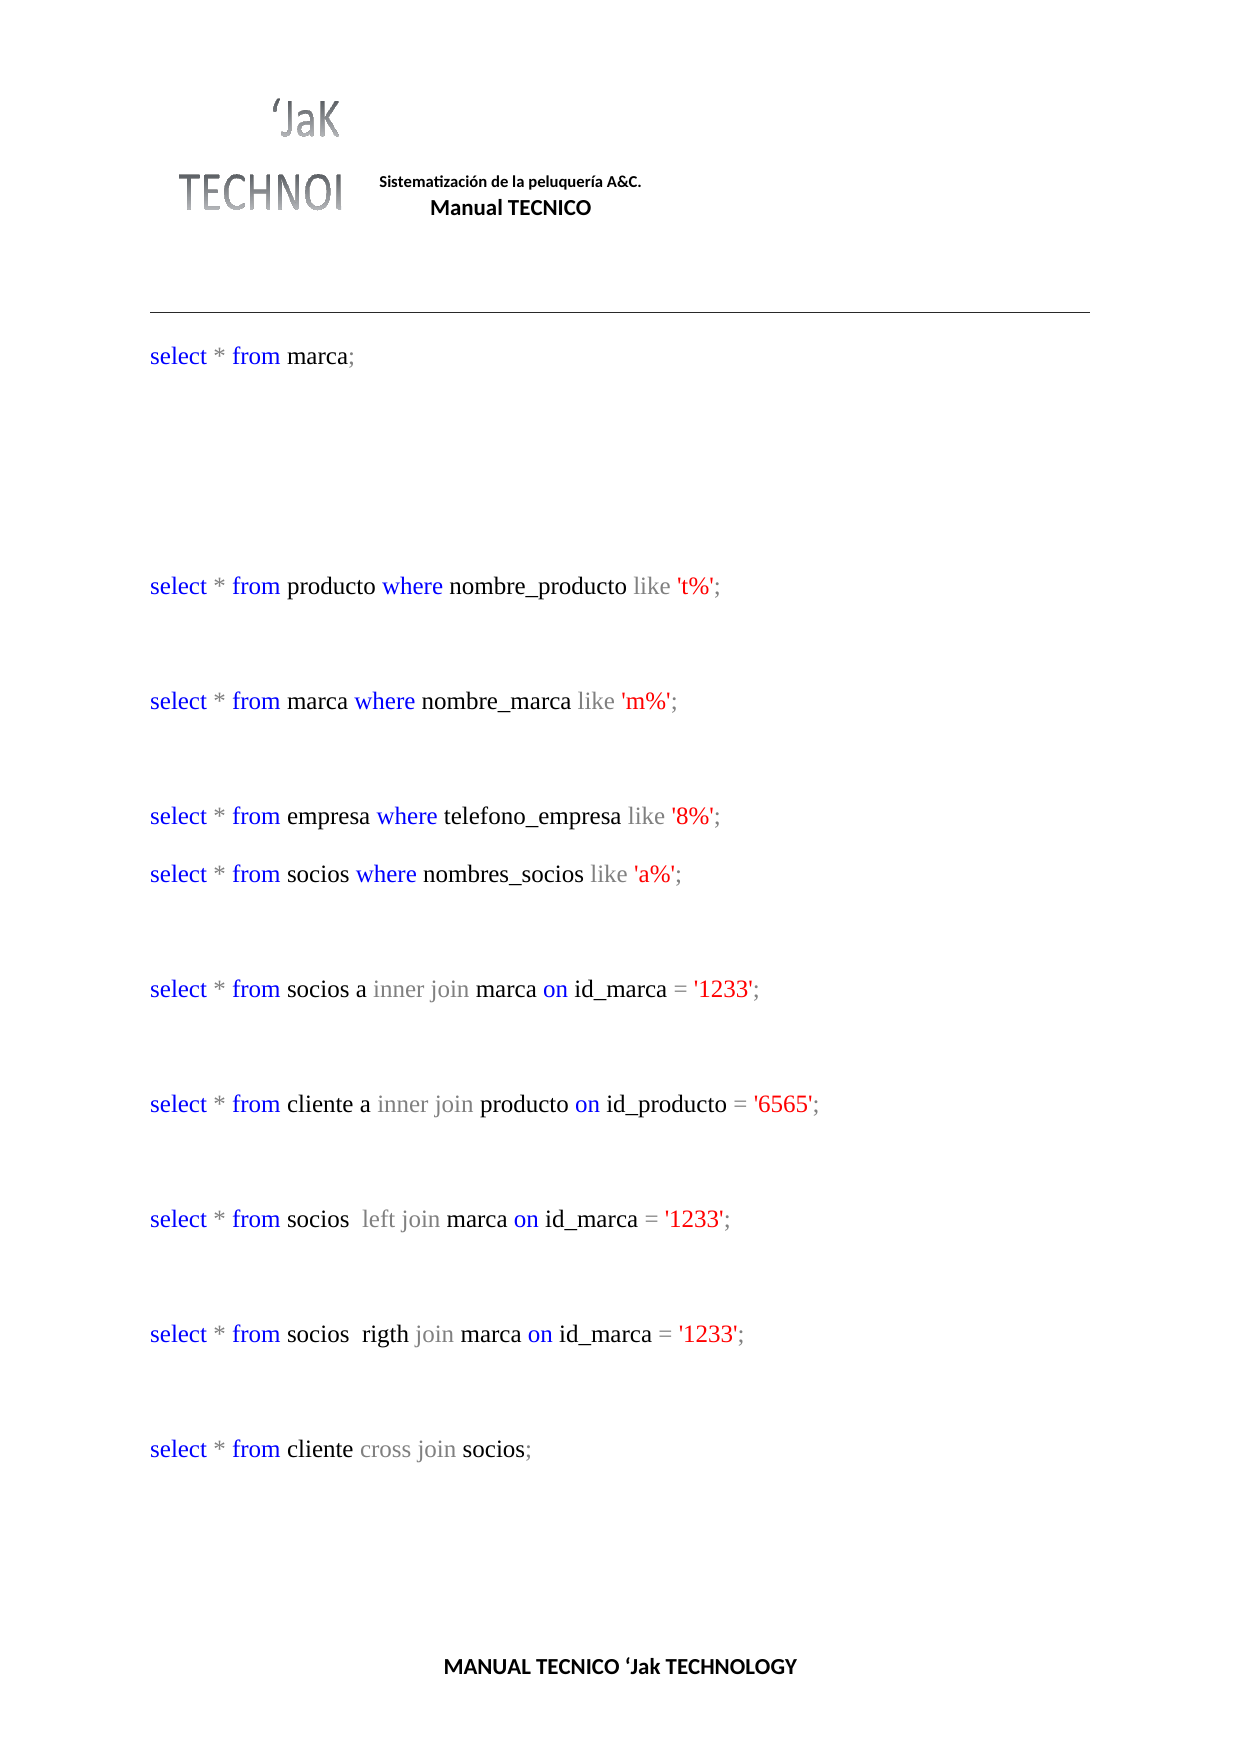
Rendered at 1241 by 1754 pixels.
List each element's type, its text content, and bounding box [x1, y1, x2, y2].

text select * from producto where nombre_producto like 't%'; [150, 571, 1090, 600]
text select * from socios rigth join marca on id_marca = '1233'; [150, 1319, 1090, 1347]
text select * from cliente a inner join producto on id_producto = '6565'; [150, 1089, 1090, 1117]
text select * from empresa where telefono_empresa like '8%'; [150, 801, 1090, 830]
text select * from marca where nombre_marca like 'm%'; [150, 686, 1090, 715]
text select * from marca; [150, 341, 1090, 370]
text select * from socios where nombres_socios like 'a%'; [150, 859, 1090, 887]
text select * from cliente cross join socios; [150, 1434, 1090, 1462]
text select * from socios left join marca on id_marca = '1233'; [150, 1204, 1090, 1232]
picture [157, 81, 342, 227]
text select * from socios a inner join marca on id_marca = '1233'; [150, 974, 1090, 1002]
